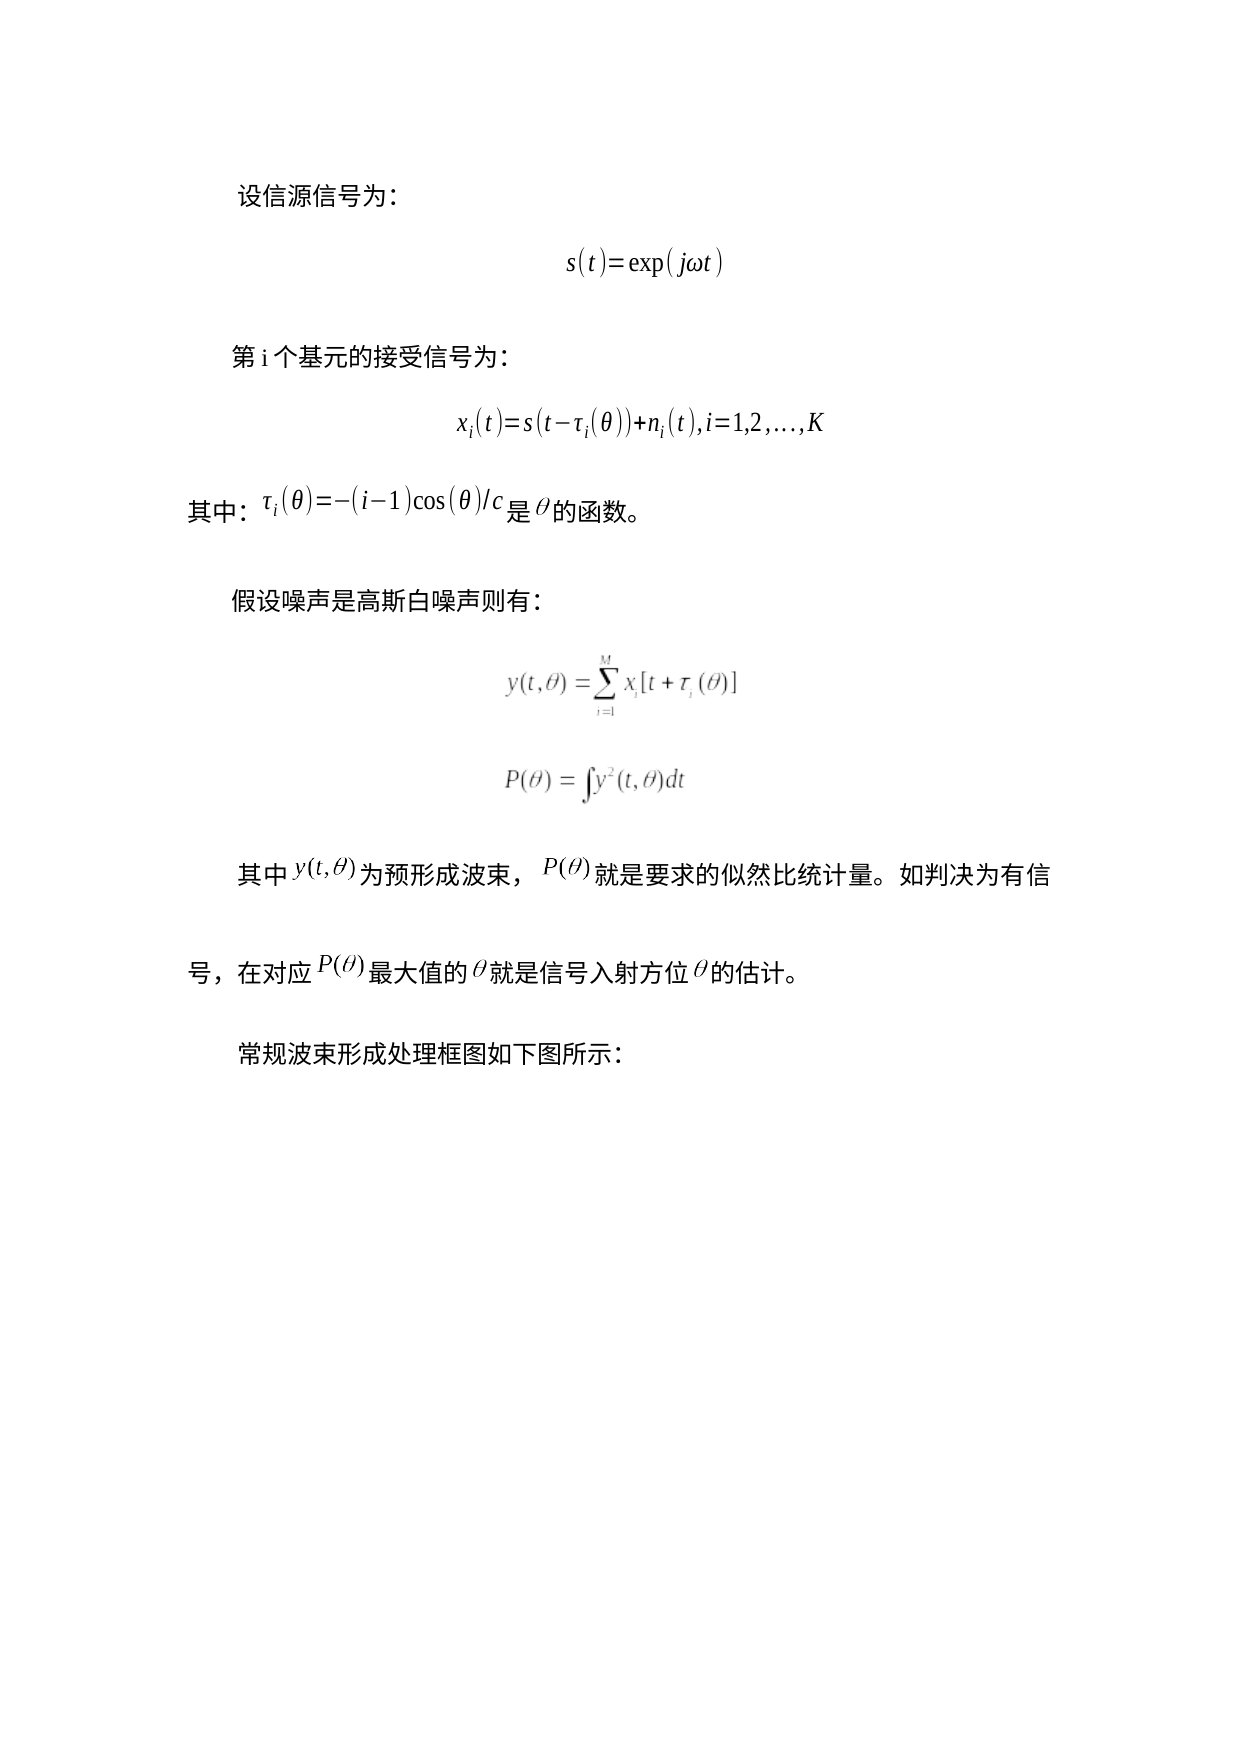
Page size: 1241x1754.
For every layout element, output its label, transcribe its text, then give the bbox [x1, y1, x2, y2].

text 其中为预形成波束，就是要求的似然比统计量。如判决为有信号，在对应最大值的就是信号入射方位的估计。 [187, 839, 1053, 1002]
text 假设噪声是高斯白噪声则有： [187, 567, 1053, 632]
text 其中：是的函数。 [187, 483, 1053, 548]
text 常规波束形成处理框图如下图所示： [187, 1020, 1053, 1085]
text 设信源信号为： [187, 162, 1053, 227]
text 第i个基元的接受信号为： [187, 323, 1053, 388]
